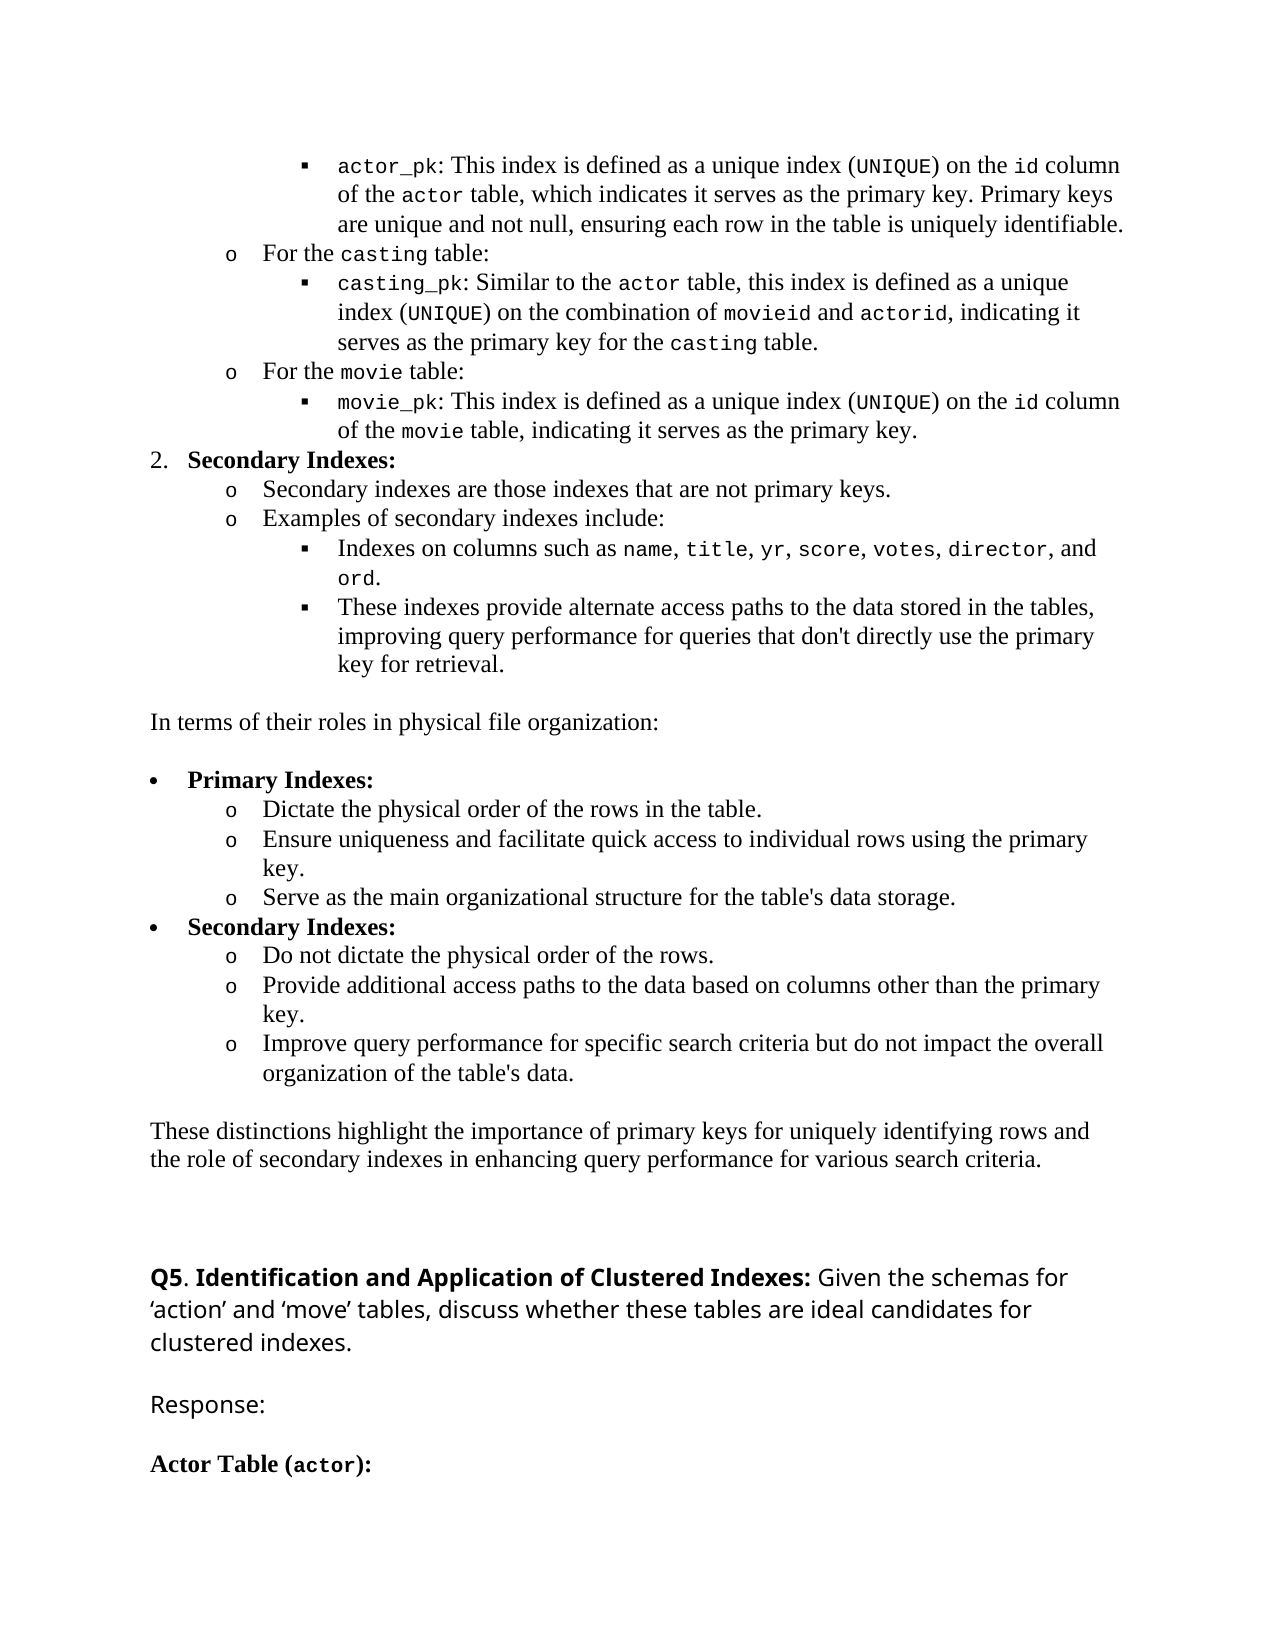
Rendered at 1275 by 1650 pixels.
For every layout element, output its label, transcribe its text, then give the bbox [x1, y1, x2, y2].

list actor_pk: This index is defined as a unique index (UNIQUE) on the id column of the actor table, which indicates it serves as the primary key. Primary keys are unique and not null, ensuring each row in the table is uniquely identifiable. [300, 150, 1125, 238]
list movie_pk: This index is defined as a unique index (UNIQUE) on the id column of the movie table, indicating it serves as the primary key. [300, 386, 1125, 445]
text Actor Table (actor): [150, 1449, 1125, 1479]
list Dictate the physical order of the rows in the table. [225, 794, 1125, 824]
list Examples of secondary indexes include: [225, 503, 1125, 533]
list Indexes on columns such as name, title, yr, score, votes, director, and ord. [300, 533, 1125, 592]
list For the casting table: [225, 238, 1125, 267]
list For the movie table: [225, 356, 1125, 386]
list Secondary Indexes: [150, 445, 1125, 474]
list Ensure uniqueness and facilitate quick access to individual rows using the primary key. [225, 824, 1125, 882]
list Improve query performance for specific search criteria but do not impact the overall organization of the table's data. [225, 1028, 1125, 1087]
list Do not dictate the physical order of the rows. [225, 940, 1125, 970]
list These indexes provide alternate access paths to the data stored in the tables, improving query performance for queries that don't directly use the primary key for retrieval. [300, 592, 1125, 678]
list Secondary Indexes: [150, 912, 1125, 940]
list Provide additional access paths to the data based on columns other than the primary key. [225, 970, 1125, 1028]
text In terms of their roles in physical file organization: [150, 707, 1125, 736]
text Q5. Identification and Application of Clustered Indexes: Given the schemas for ‘action’ and ‘move’ tables, discuss whether these tables are ideal candidates for clustered indexes. [150, 1260, 1125, 1358]
list Primary Indexes: [150, 765, 1125, 794]
text These distinctions highlight the importance of primary keys for uniquely identifying rows and the role of secondary indexes in enhancing query performance for various search criteria. [150, 1116, 1125, 1173]
list casting_pk: Similar to the actor table, this index is defined as a unique index (UNIQUE) on the combination of movieid and actorid, indicating it serves as the primary key for the casting table. [300, 267, 1125, 356]
list Serve as the main organizational structure for the table's data storage. [225, 882, 1125, 912]
list Secondary indexes are those indexes that are not primary keys. [225, 474, 1125, 503]
text Response: [150, 1387, 1125, 1420]
